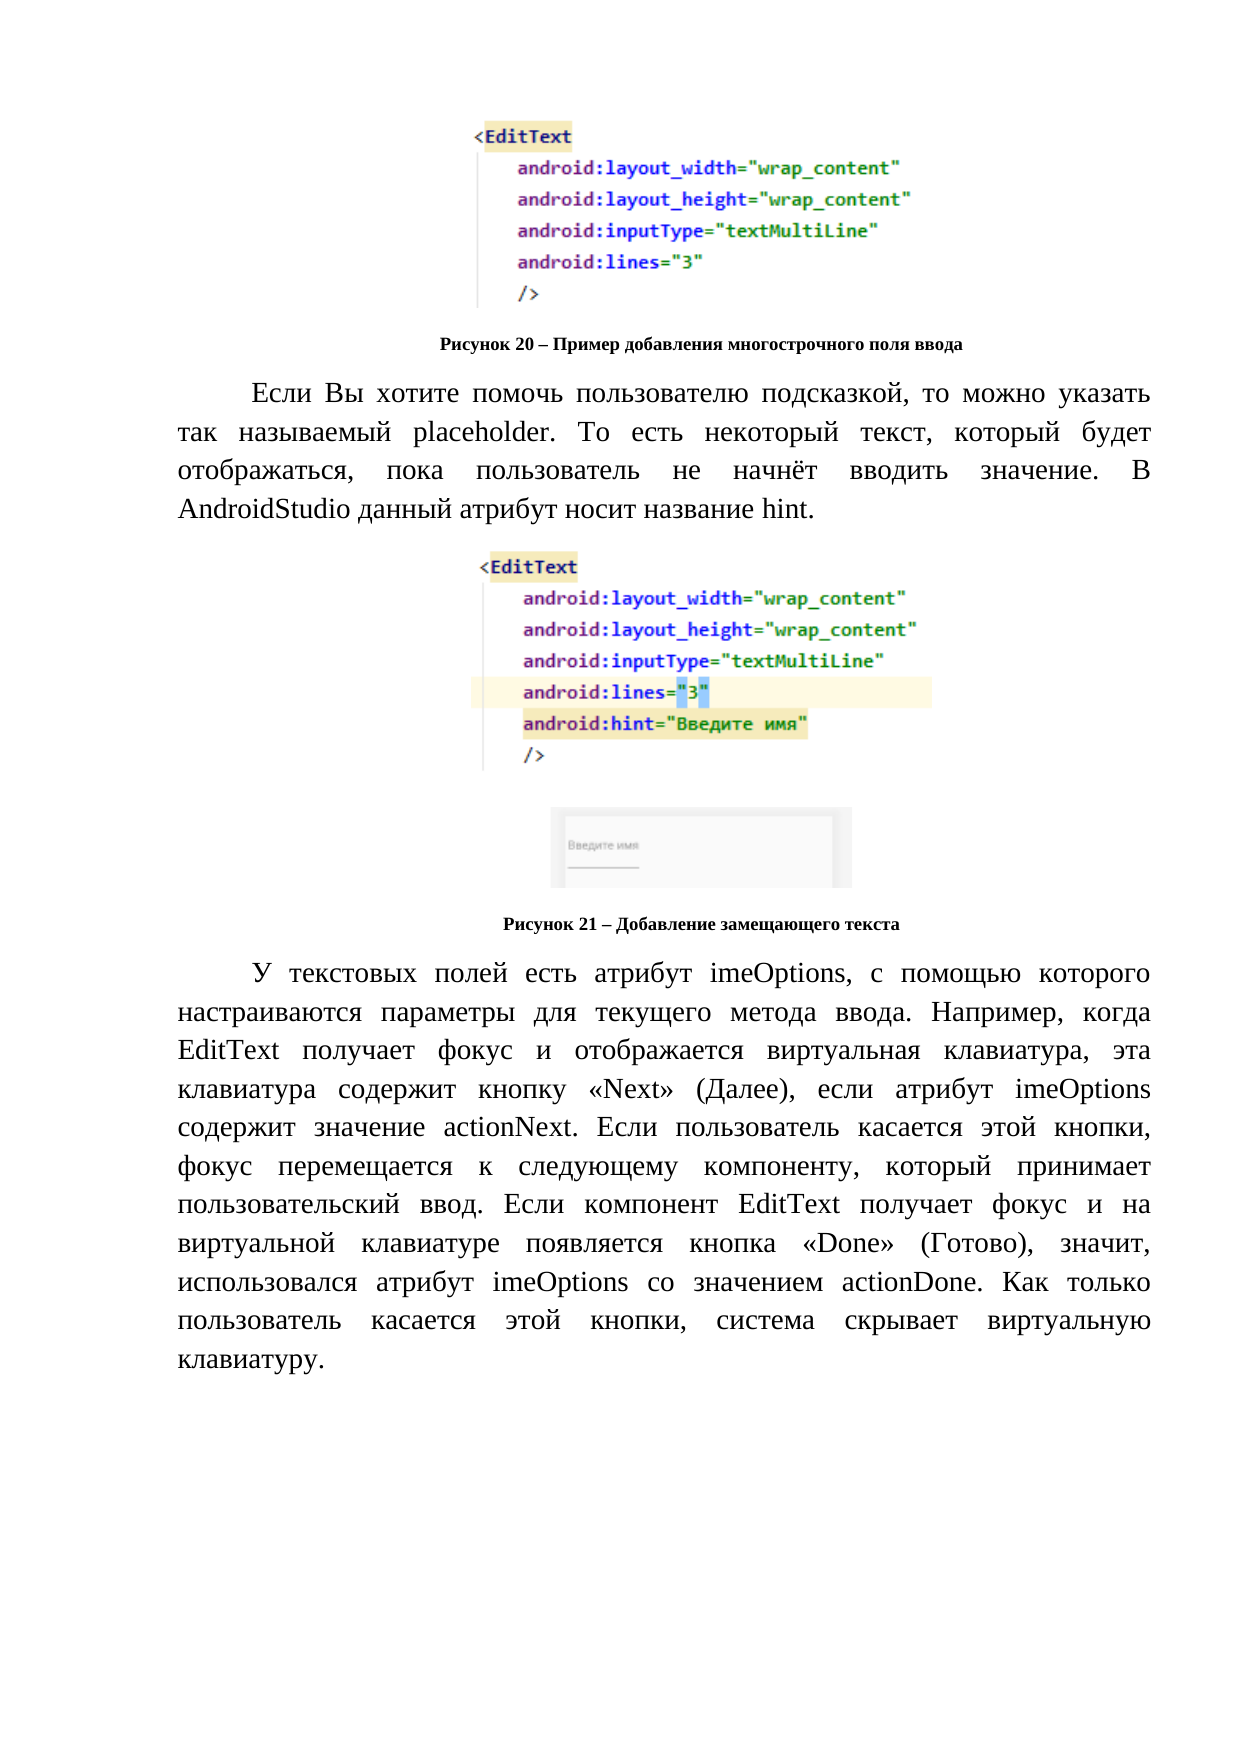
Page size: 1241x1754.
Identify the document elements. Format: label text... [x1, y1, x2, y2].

picture [550, 807, 853, 888]
text Рисунок 21 – Добавление замещающего текста [177, 913, 1152, 934]
text У текстовых полей есть атрибут imeOptions, с помощью которого настраиваются параметры для текущего метода ввода. Например, когда EditText получает фокус и отображается виртуальная клавиатура, эта клавиатура содержит кнопку «Next» (Далее), если атрибут imeOptions содержит значение actionNext. Если пользователь касается этой кнопки, фокус перемещается к следующему компоненту, который принимает пользовательский ввод. Если компонент EditText получает фокус и на виртуальной клавиатуре появляется кнопка «Done» (Готово), значит, использовался атрибут imeOptions со значением actionDone. Как только пользователь касается этой кнопки, система скрывает виртуальную клавиатуру. [177, 955, 1152, 1374]
picture [466, 118, 937, 308]
picture [471, 550, 932, 782]
text Рисунок 20 – Пример добавления многострочного поля ввода [177, 333, 1152, 354]
text Если Вы хотите помочь пользователю подсказкой, то можно указать так называемый placeholder. То есть некоторый текст, который будет отображаться, пока пользователь не начнёт вводить значение. В AndroidStudio данный атрибут носит название hint. [177, 375, 1152, 524]
